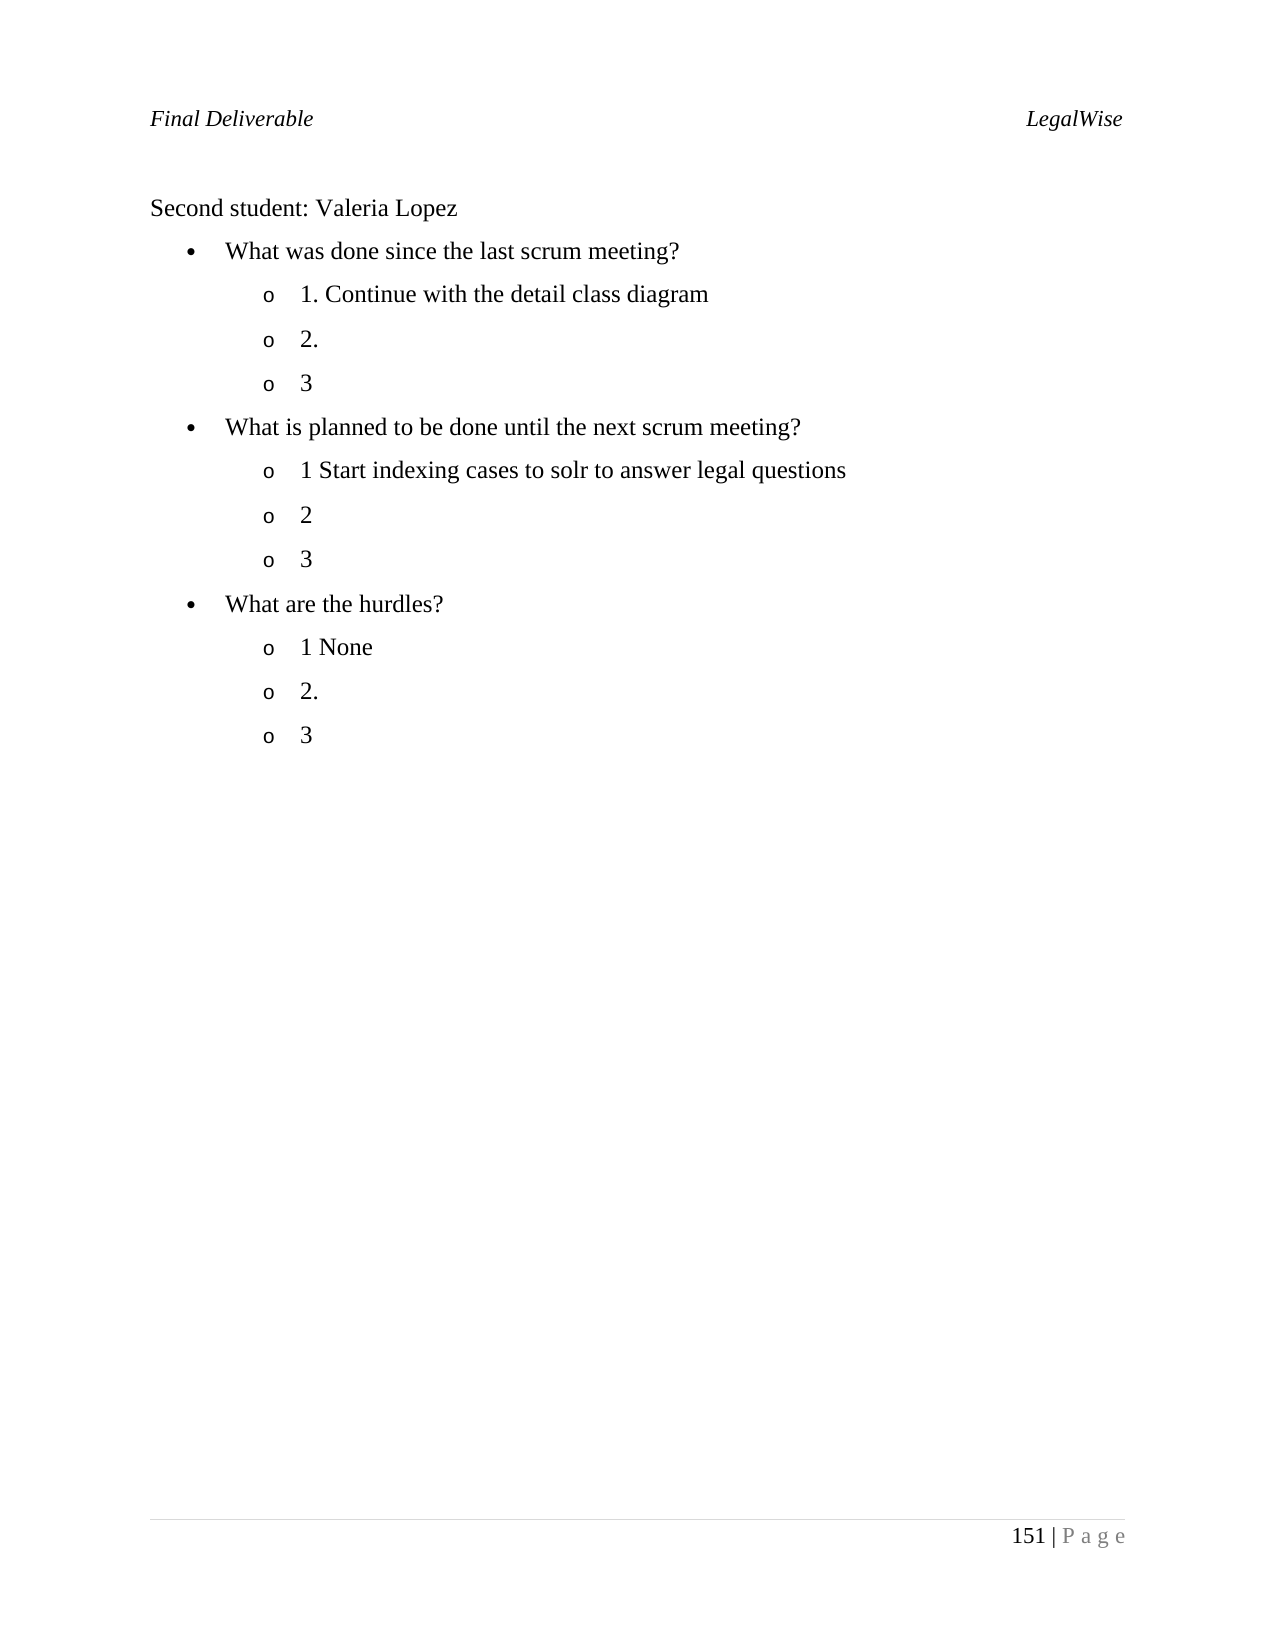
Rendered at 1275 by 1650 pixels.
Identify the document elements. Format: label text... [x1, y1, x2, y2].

list 3 [262, 368, 1125, 398]
list 1 Start indexing cases to solr to answer legal questions [262, 456, 1125, 485]
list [187, 412, 1125, 441]
list What was done since the last scrum meeting? [187, 236, 1125, 265]
list 2. [262, 676, 1125, 706]
list 1. Continue with the detail class diagram [262, 279, 1125, 309]
text Second student: Valeria Lopez [150, 193, 1125, 222]
list What are the hurdles? [187, 589, 1125, 617]
list 2. [262, 324, 1125, 353]
list 1 None [262, 632, 1125, 661]
list 3 [262, 721, 1125, 750]
list 2 [262, 500, 1125, 529]
list 3 [262, 544, 1125, 574]
